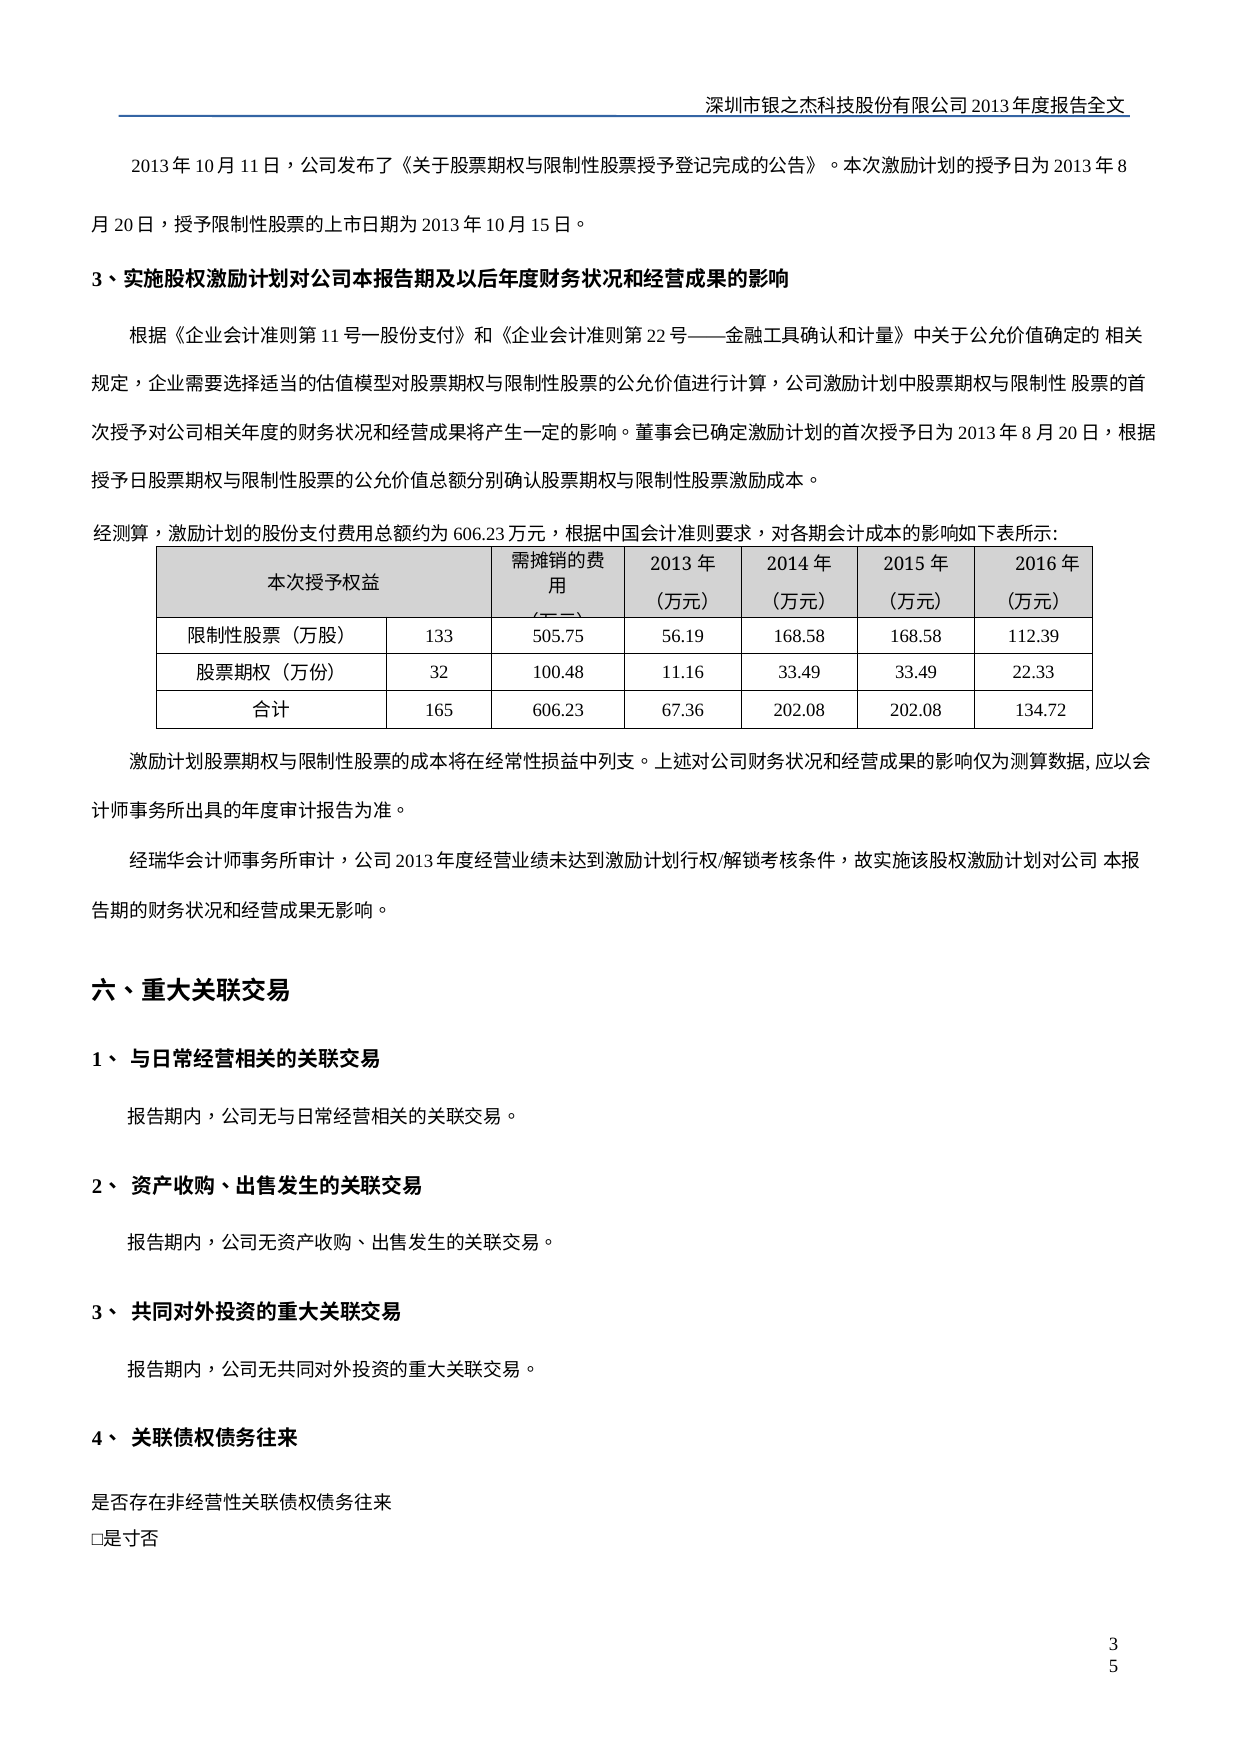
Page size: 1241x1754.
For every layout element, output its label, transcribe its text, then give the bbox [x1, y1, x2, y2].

text 激励计划股票期权与限制性股票的成本将在经常性损益中列支。上述对公司财务状况和经营成果的影响仅为测算数据, 应以会计师事务所出具的年度审计报告为准。 [92, 729, 1157, 827]
text 经测算，激励计划的股份支付费用总额约为606.23万元，根据中国会计准则要求，对各期会计成本的影响如下表所示: [93, 521, 1157, 546]
text 六、重大关联交易 [92, 973, 1157, 1007]
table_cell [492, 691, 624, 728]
table_cell 33.49 [858, 654, 974, 689]
table_header 2016 年 （万元） [975, 547, 1092, 617]
table_cell 22.33 [975, 654, 1092, 689]
text 是否存在非经营性关联债权债务往来 [92, 1489, 1157, 1515]
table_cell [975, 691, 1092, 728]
table_cell 限制性股票（万股） [157, 618, 386, 653]
text 报告期内，公司无资产收购、出售发生的关联交易。 [92, 1210, 1157, 1260]
table_cell 32 [387, 654, 491, 689]
text □是寸否 [92, 1525, 1157, 1551]
table_cell 133 [387, 618, 491, 653]
text 4、 关联债权债务往来 [92, 1423, 1157, 1452]
table_header 2014 年 （万元） [742, 547, 857, 617]
table_cell 168.58 [858, 618, 974, 653]
text 报告期内，公司无共同对外投资的重大关联交易。 [92, 1336, 1157, 1386]
table_cell 合计 [157, 691, 386, 728]
text 报告期内，公司无与日常经营相关的关联交易。 [92, 1083, 1157, 1133]
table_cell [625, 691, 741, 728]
table_cell 505.75 [492, 618, 624, 653]
text 3、 共同对外投资的重大关联交易 [92, 1297, 1157, 1326]
table_header 需摊销的费用 （万元） [492, 547, 624, 617]
table_cell 11.16 [625, 654, 741, 689]
table_cell 100.48 [492, 654, 624, 689]
table_cell 股票期权（万份） [157, 654, 386, 689]
text 2、 资产收购、出售发生的关联交易 [92, 1171, 1157, 1199]
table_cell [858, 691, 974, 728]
table_cell 168.58 [742, 618, 857, 653]
table_cell 56.19 [625, 618, 741, 653]
text 2013年10月11日，公司发布了《关于股票期权与限制性股票授予登记完成的公告》。本次激励计划的授予日为2013年8 [92, 133, 1157, 182]
text 经瑞华会计师事务所审计，公司2013年度经营业绩未达到激励计划行权/解锁考核条件，故实施该股权激励计划对公司 本报告期的财务状况和经营成果无影响。 [92, 827, 1157, 927]
text 月20日，授予限制性股票的上市日期为2013年10月15日。 [92, 193, 1157, 241]
table_header 本次授予权益 [157, 547, 491, 617]
table_cell 165 [387, 691, 491, 728]
table_cell 33.49 [742, 654, 857, 689]
table_header 2013 年 （万元） [625, 547, 741, 617]
text 根据《企业会计准则第11号一股份支付》和《企业会计准则第22号——金融工具确认和计量》中关于公允价值确定的 相关规定，企业需要选择适当的估值模型对股票期权与限制性股票的公允价值进行计算，公司激励计划中股票期权与限制性 股票的首次授予对公司相关年度的财务状况和经营成果将产生一定的影响。董事会已确定激励计划的首次授予日为2013年8 月20日，根据授予日股票期权与限制性股票的公允价值总额分别确认股票期权与限制性股票激励成本。 [92, 303, 1157, 498]
text 1、 与日常经营相关的关联交易 [92, 1044, 1157, 1073]
table_cell 112.39 [975, 618, 1092, 653]
table_header 2015 年 （万元） [858, 547, 974, 617]
text 3、实施股权激励计划对公司本报告期及以后年度财务状况和经营成果的影响 [92, 264, 1157, 293]
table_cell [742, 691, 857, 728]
